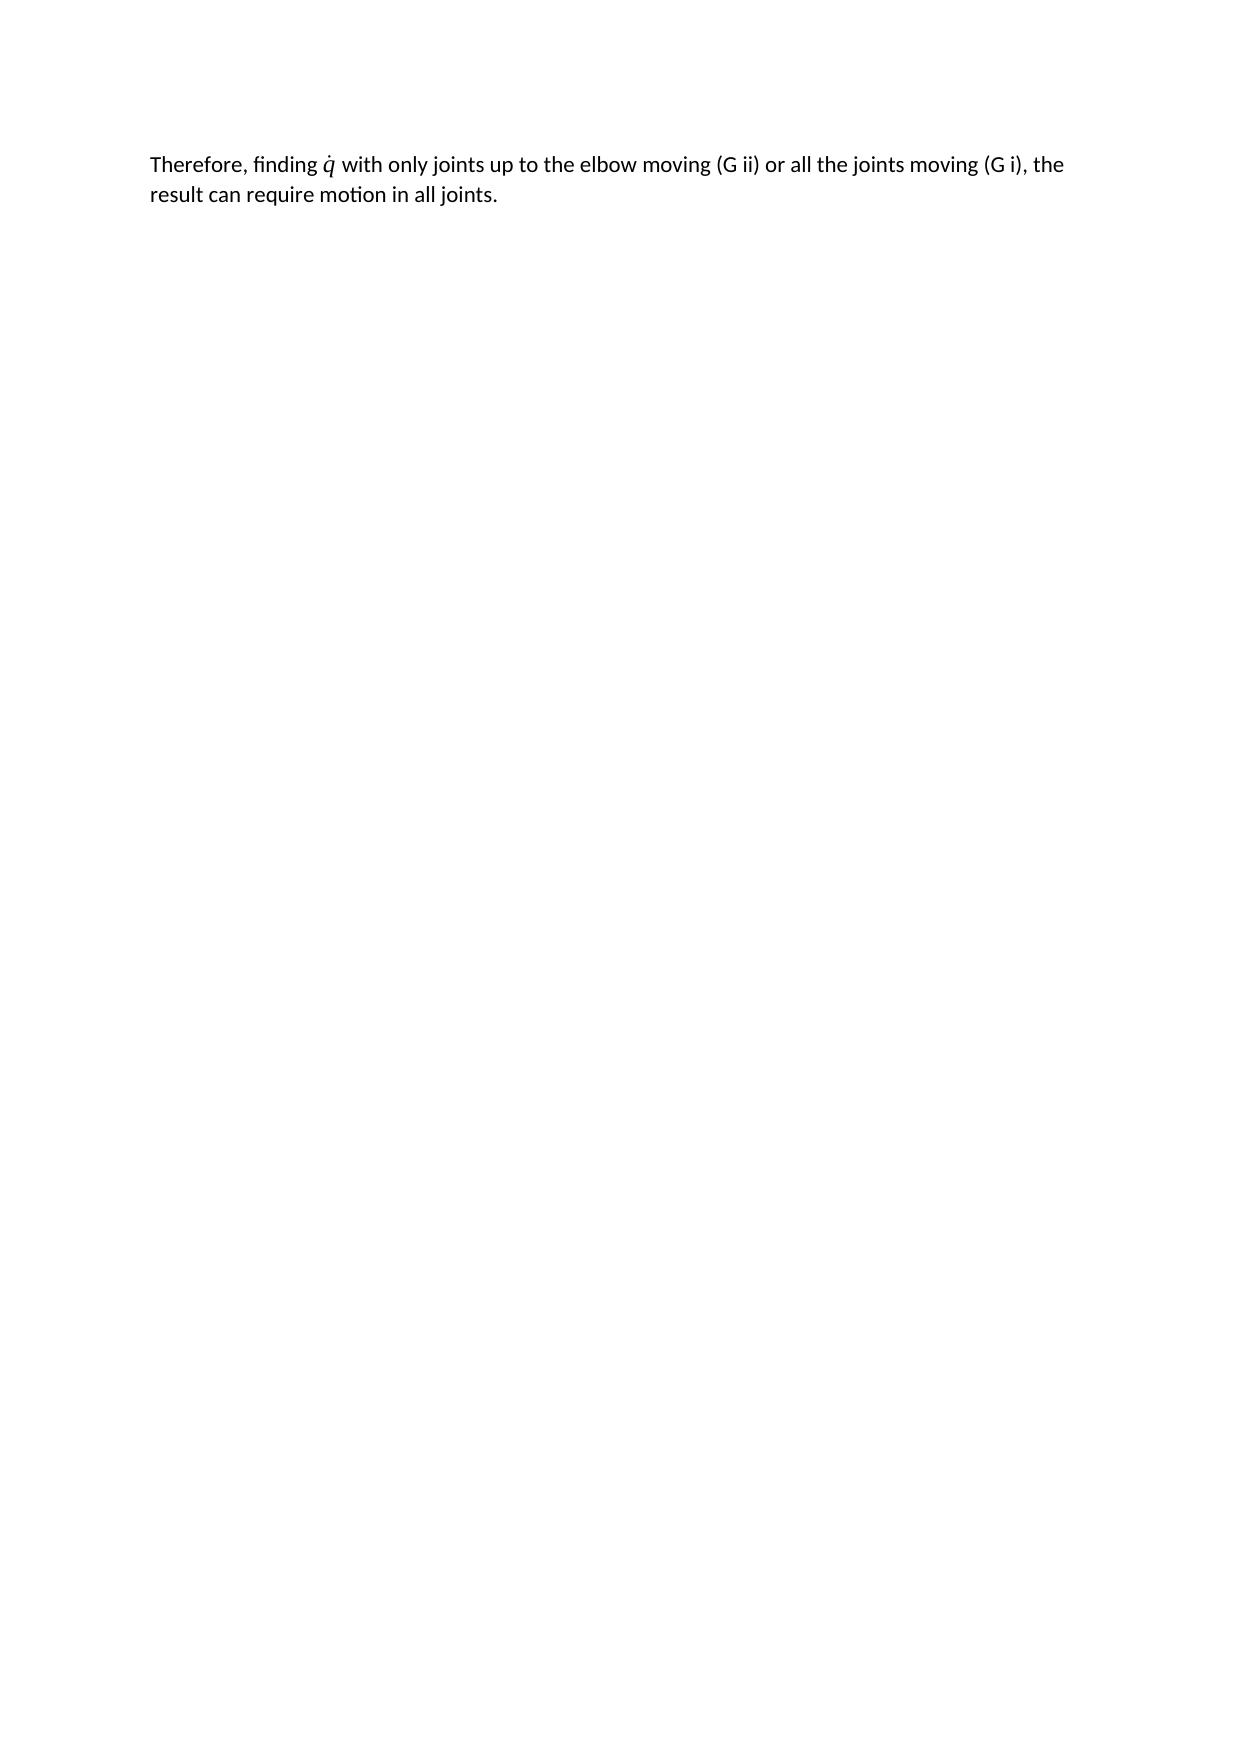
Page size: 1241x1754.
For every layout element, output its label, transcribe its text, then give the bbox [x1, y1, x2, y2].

text Therefore, finding with only joints up to the elbow moving (G ii) or all the joints moving (G i), the result can require motion in all joints. [150, 150, 1090, 208]
